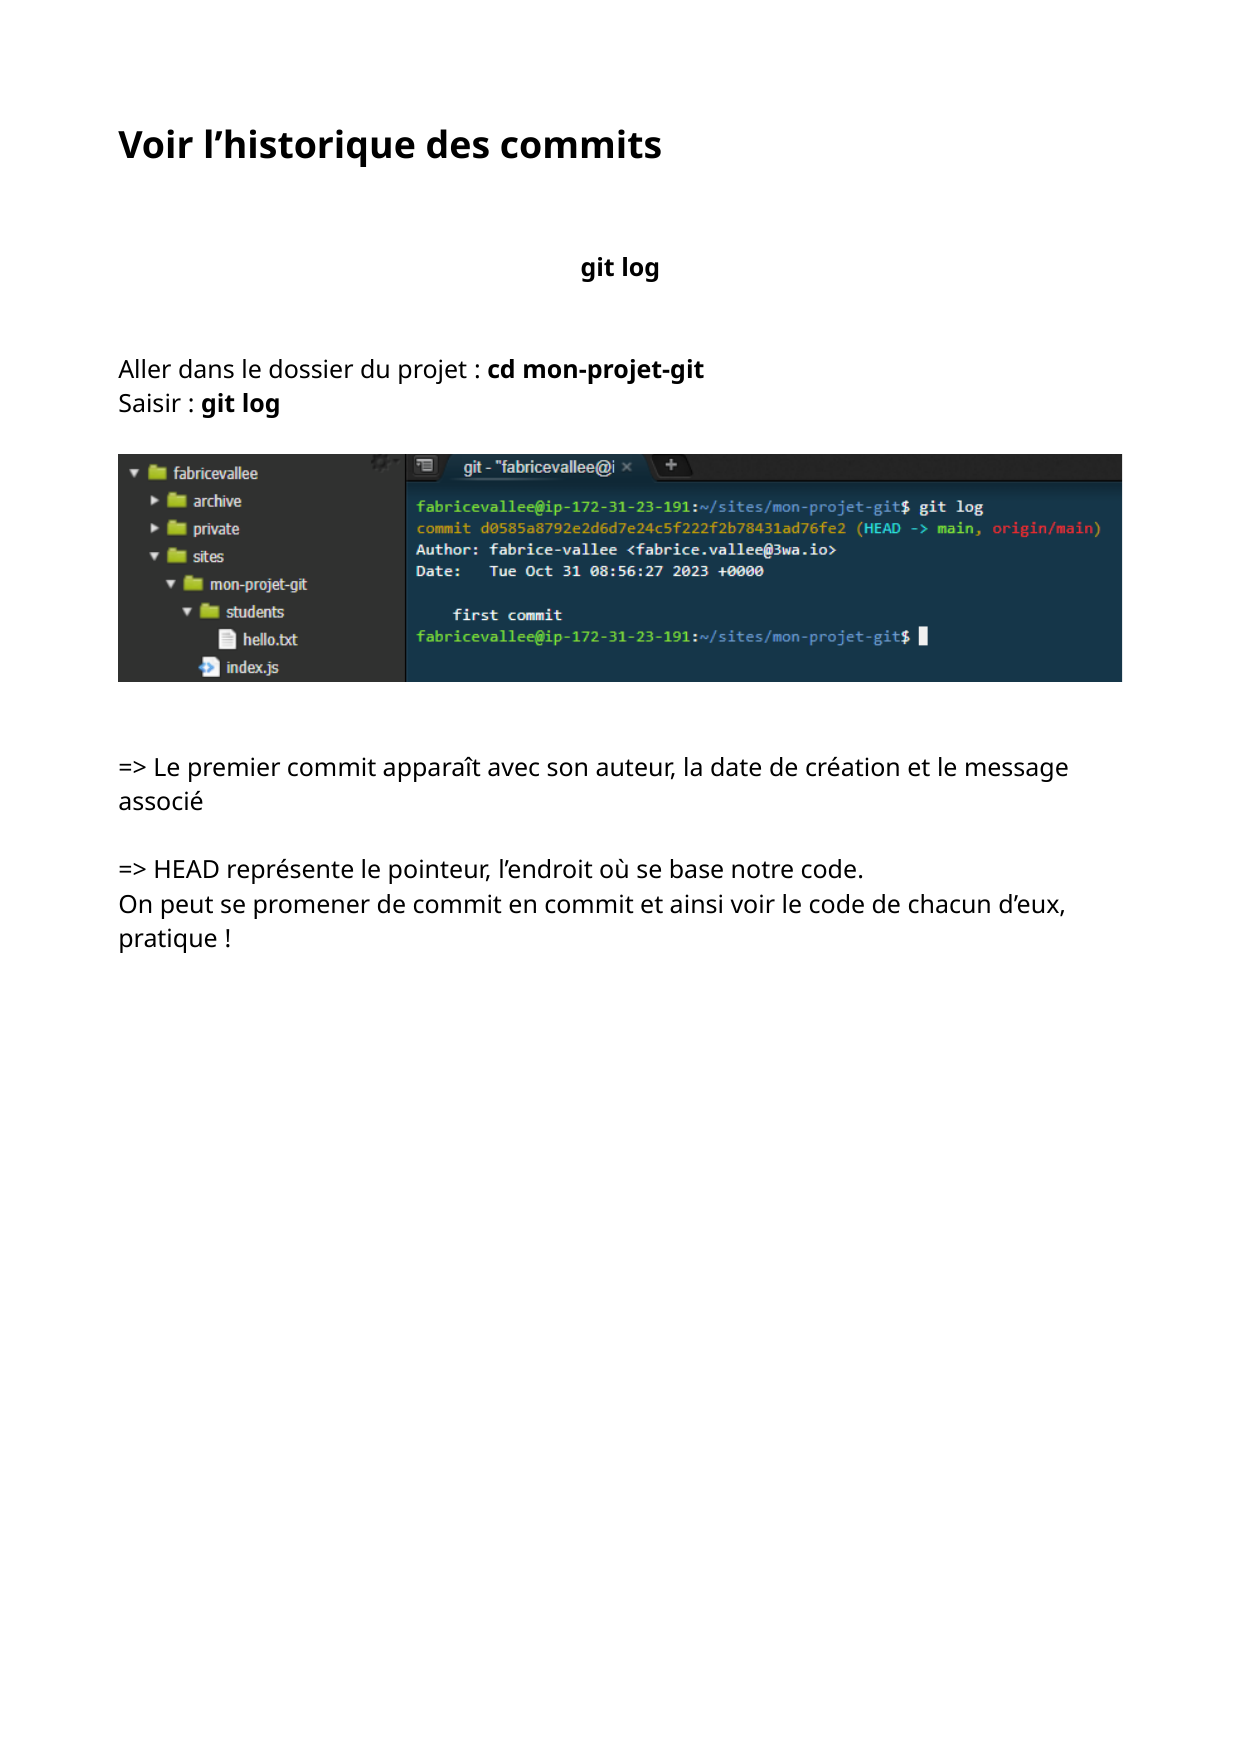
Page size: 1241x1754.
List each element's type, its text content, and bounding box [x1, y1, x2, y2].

text git log [118, 250, 1122, 284]
picture [118, 454, 1123, 682]
text Aller dans le dossier du projet : cd mon-projet-git [118, 352, 1122, 386]
text => HEAD représente le pointeur, l’endroit où se base notre code. [118, 852, 1122, 886]
text On peut se promener de commit en commit et ainsi voir le code de chacun d’eux, pratique ! [118, 886, 1122, 954]
subtitle Voir l’historique des commits [118, 118, 1122, 169]
text Saisir : git log [118, 386, 1122, 420]
text => Le premier commit apparaît avec son auteur, la date de création et le message associé [118, 750, 1122, 818]
